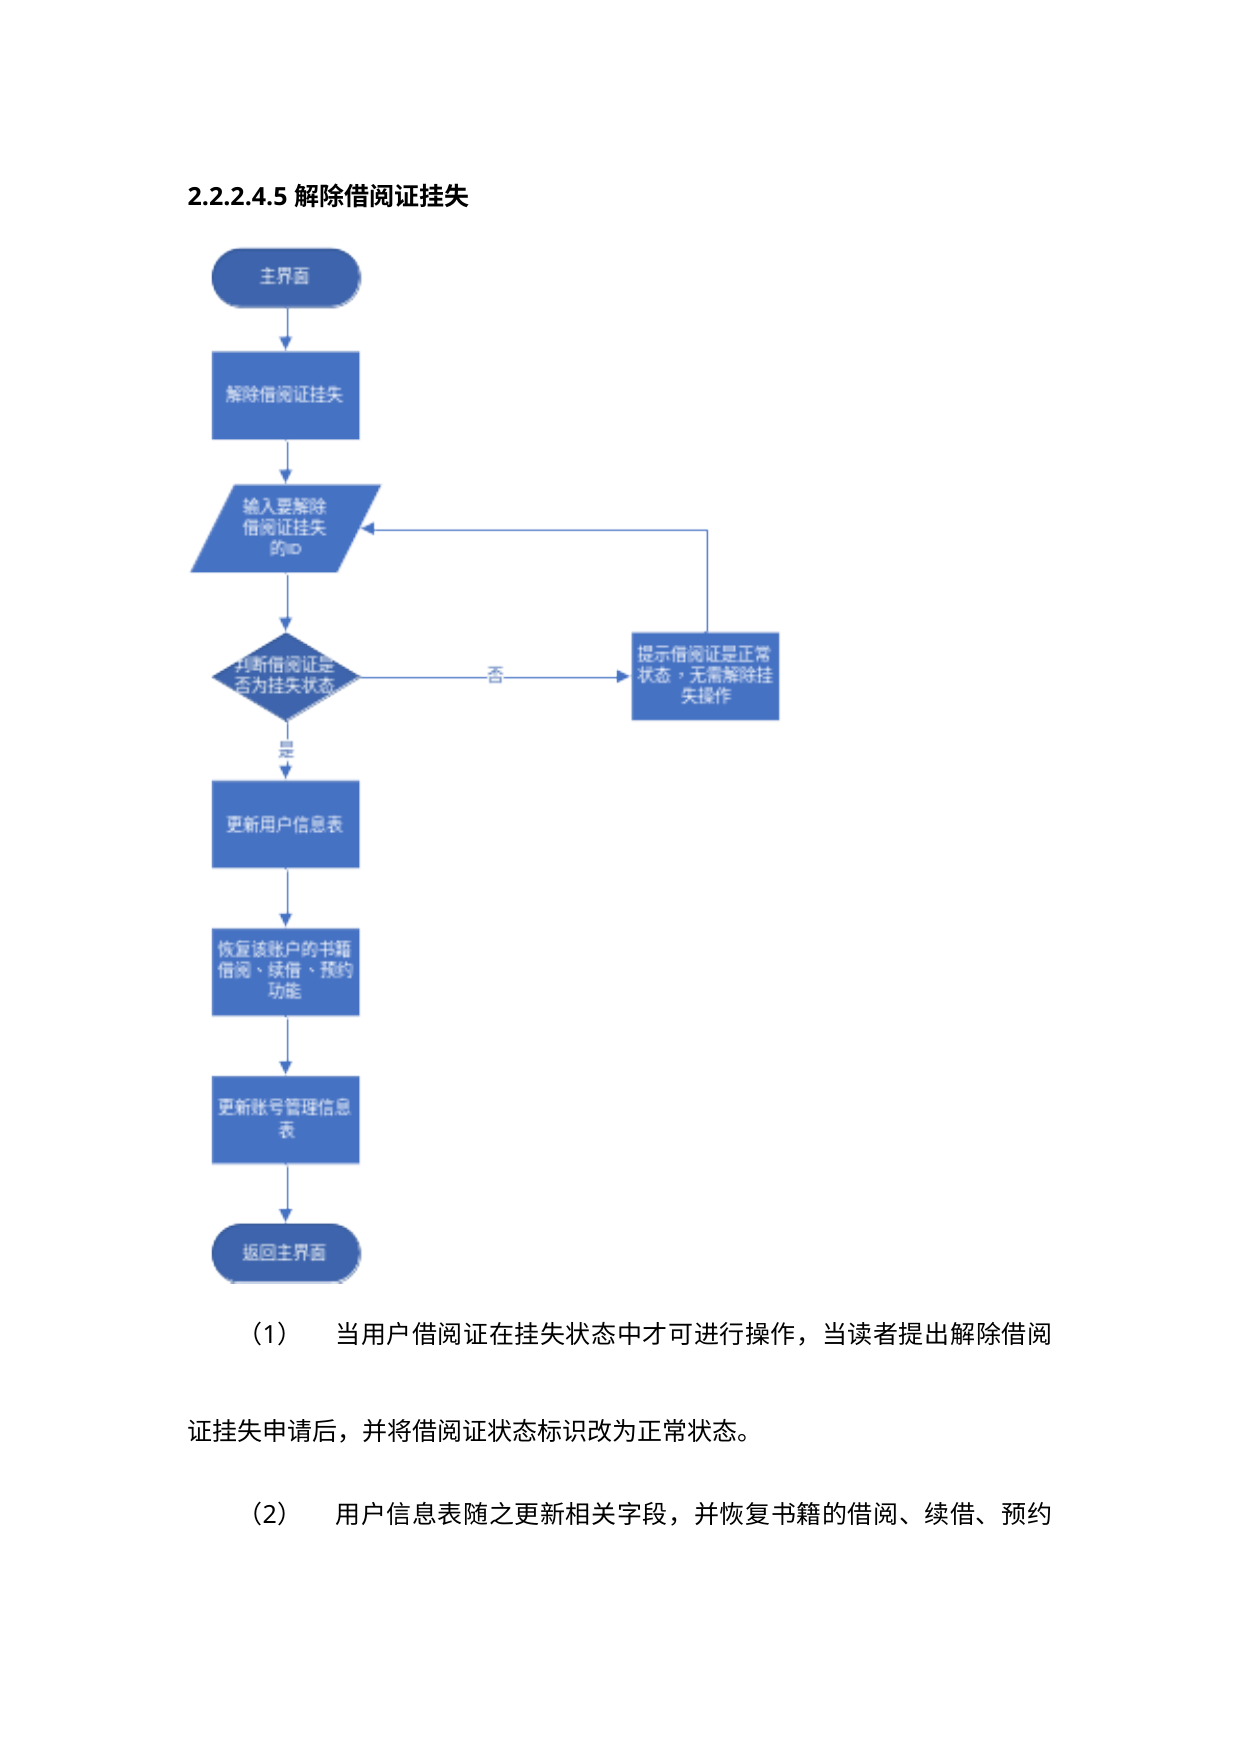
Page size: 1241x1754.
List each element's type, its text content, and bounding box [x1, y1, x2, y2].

list 当用户借阅证在挂失状态中才可进行操作，当读者提出解除借阅证挂失申请后，并将借阅证状态标识改为正常状态。 [187, 1300, 1053, 1462]
list 2.2.2.4.5 解除借阅证挂失 [187, 162, 1053, 227]
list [187, 1481, 1053, 1546]
